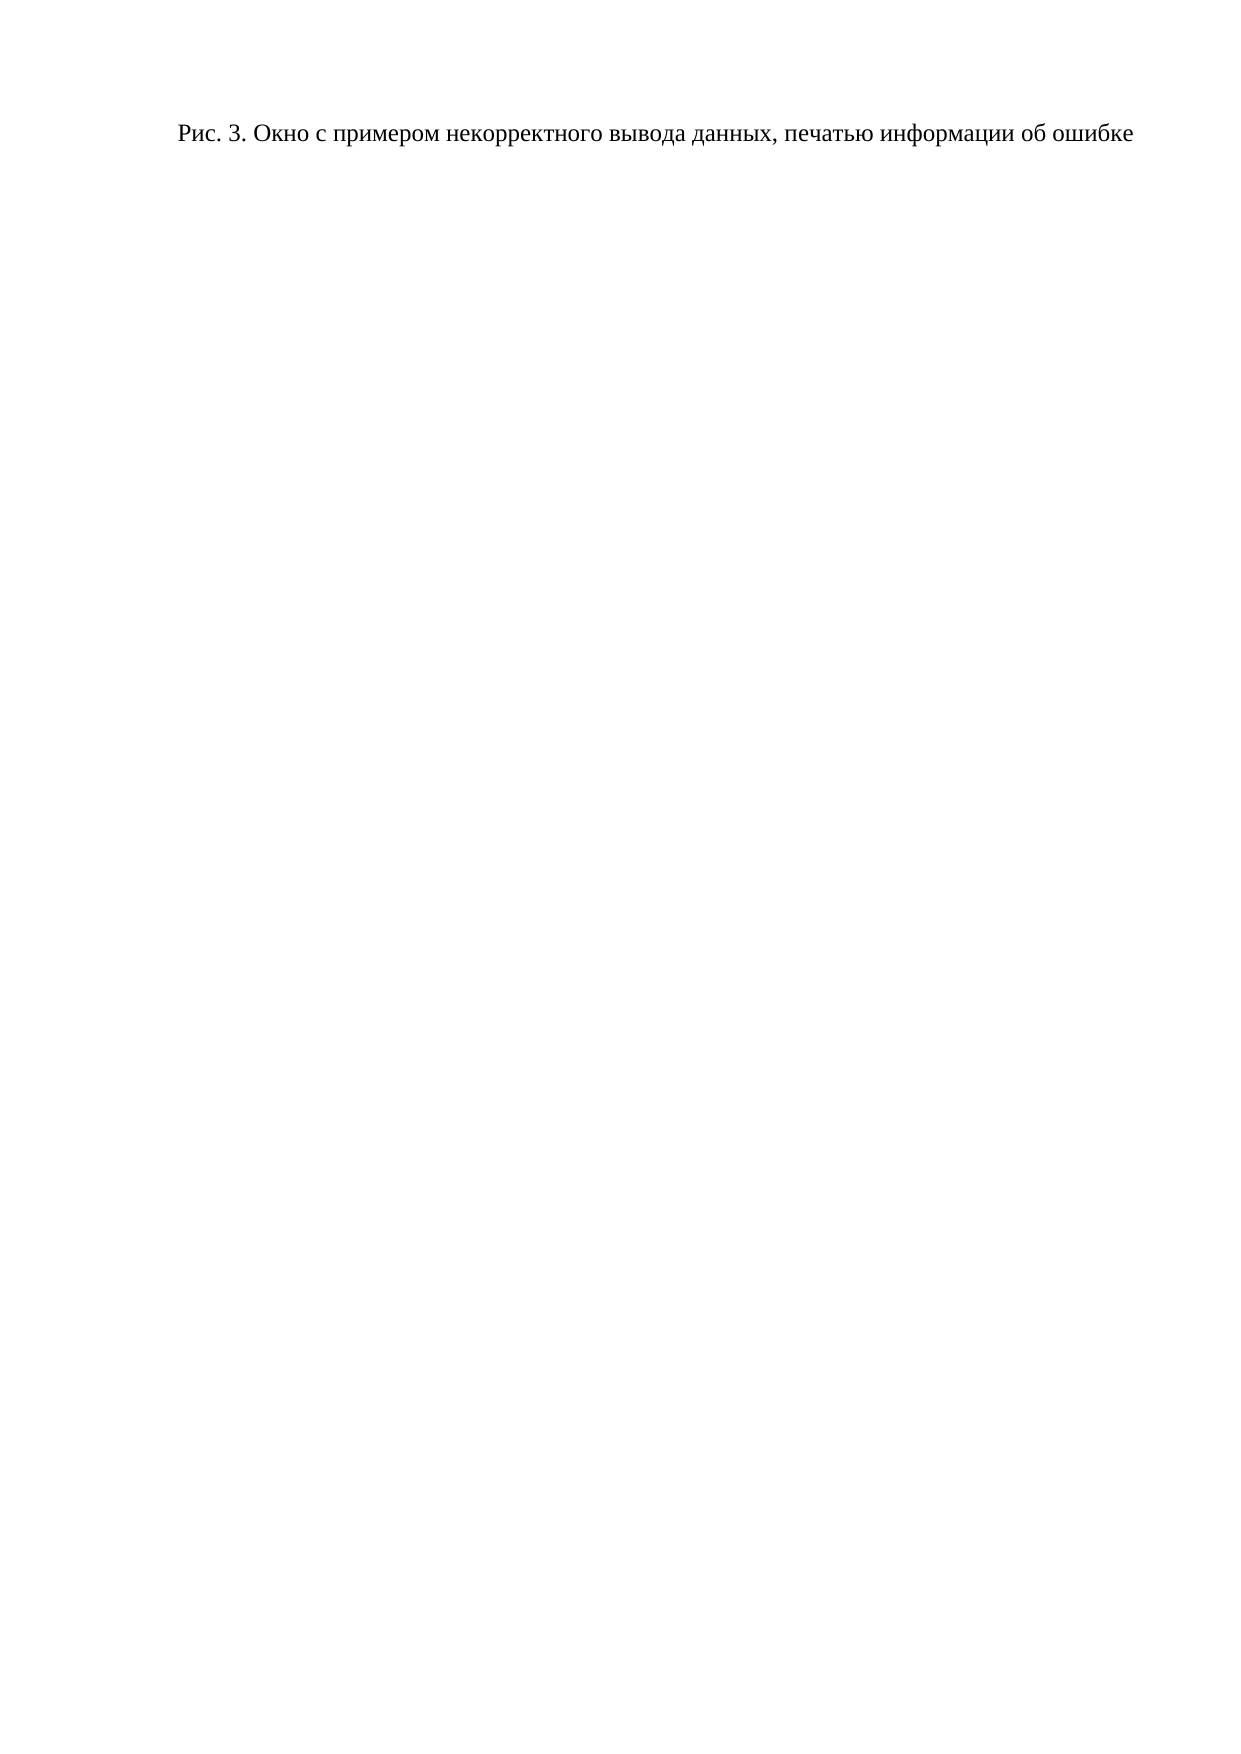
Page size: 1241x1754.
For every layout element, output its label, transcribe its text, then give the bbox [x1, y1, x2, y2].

text Рис. 3. Окно с примером некорректного вывода данных, печатью информации об ошибке [177, 118, 1152, 147]
